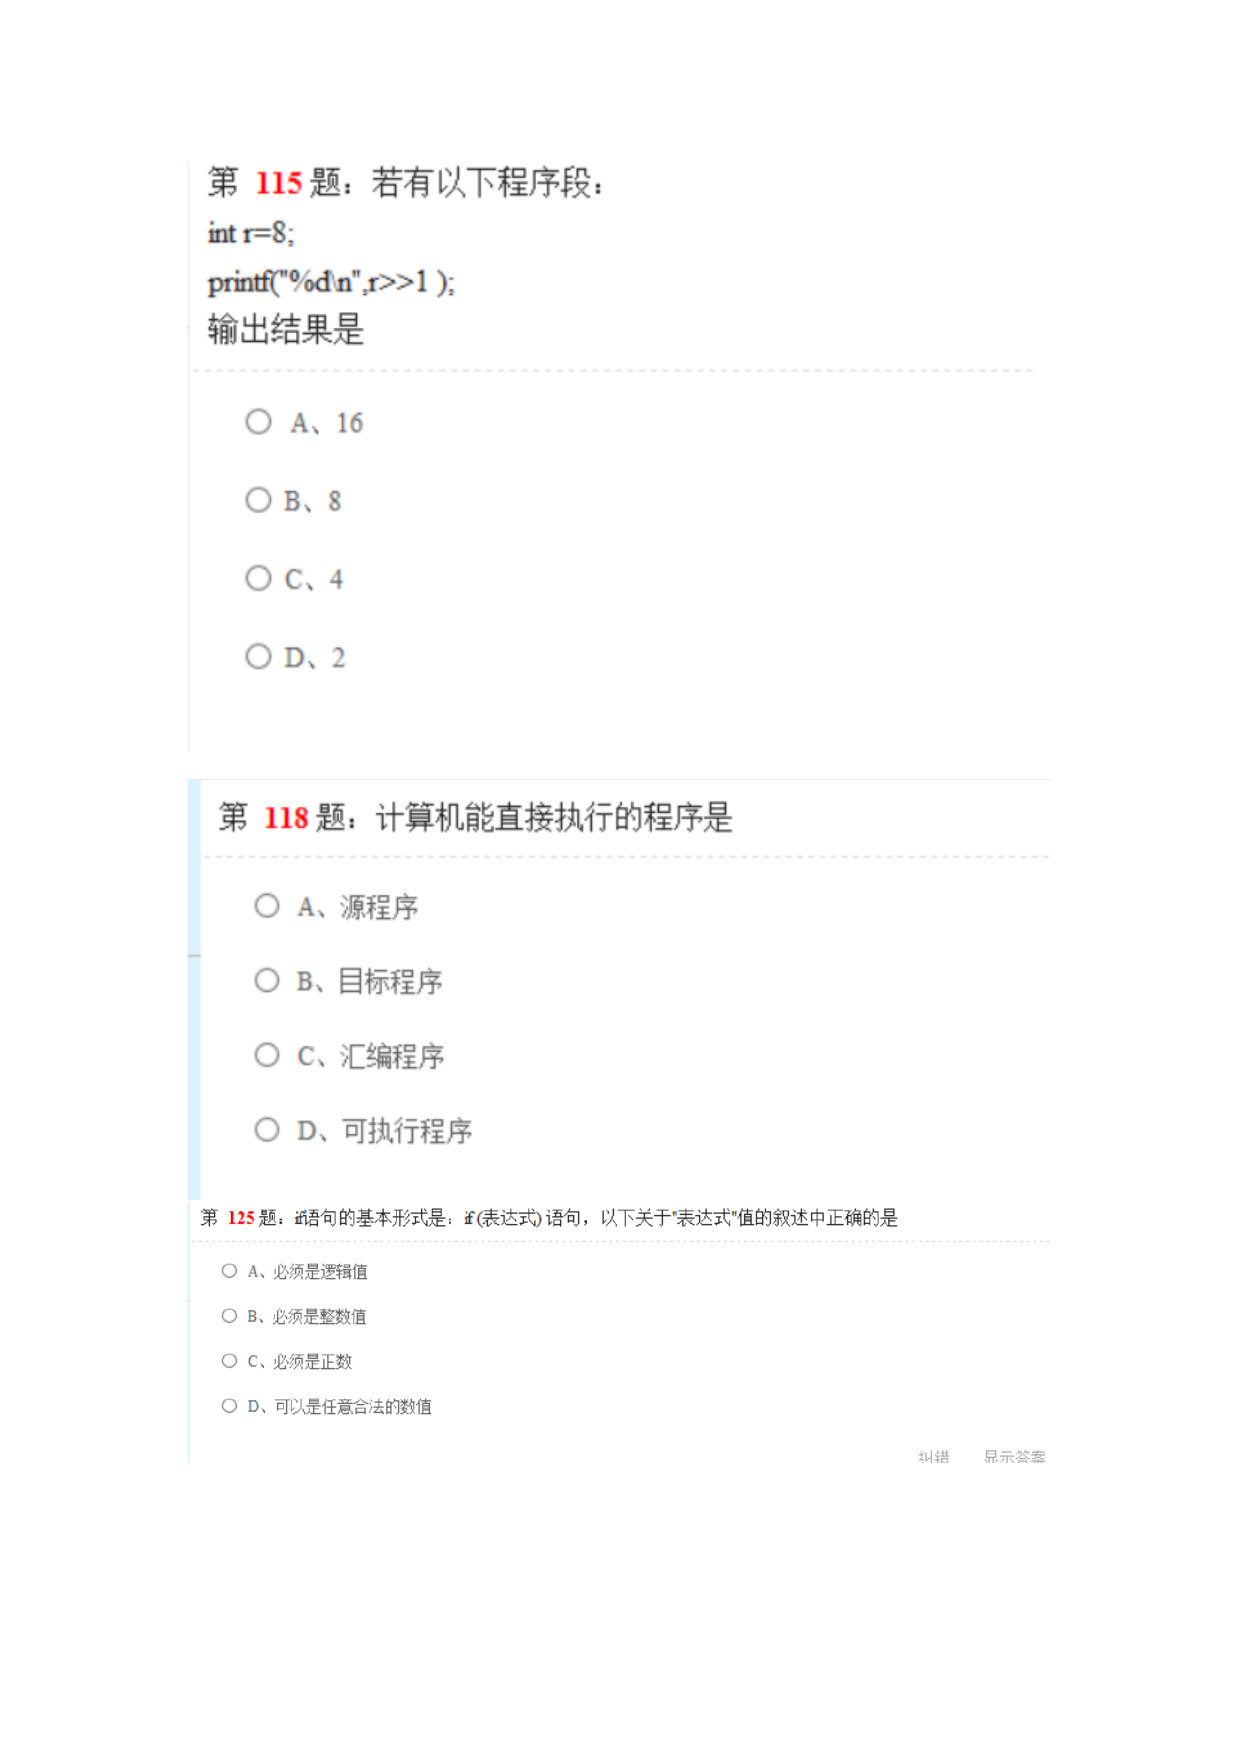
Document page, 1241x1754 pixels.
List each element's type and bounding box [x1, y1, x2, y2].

picture [187, 779, 1053, 1200]
picture [187, 1202, 1053, 1463]
picture [187, 162, 1037, 751]
